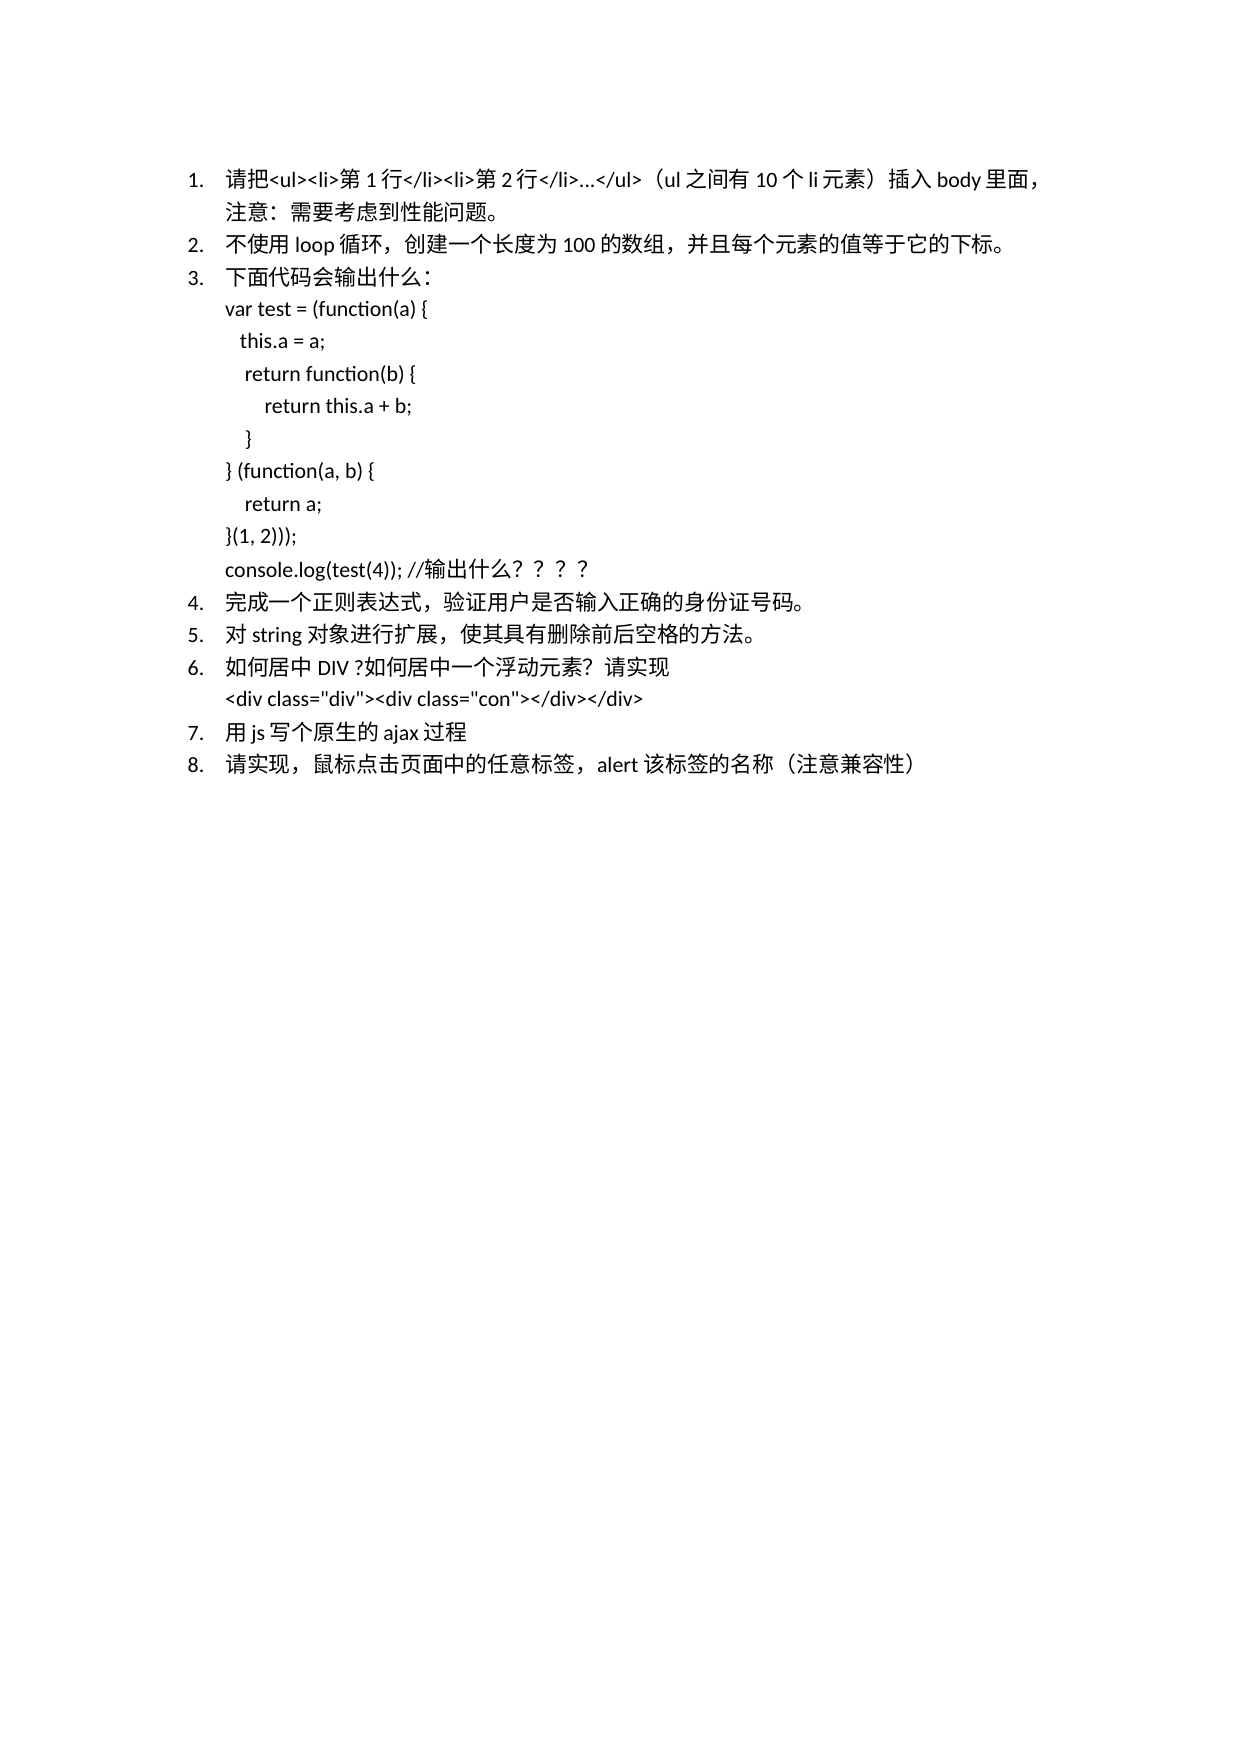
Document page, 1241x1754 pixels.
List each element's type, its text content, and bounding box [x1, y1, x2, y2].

list var test = (function(a) { [225, 292, 1053, 324]
list 请把<ul><li>第1行</li><li>第2行</li>...</ul>（ul之间有10个li元素）插入body里面，注意：需要考虑到性能问题。 [187, 162, 1053, 227]
list 完成一个正则表达式，验证用户是否输入正确的身份证号码。 [187, 584, 1053, 617]
list }(1, 2))); [225, 519, 1053, 552]
list 下面代码会输出什么： [187, 259, 1053, 292]
list return function(b) { [225, 357, 1053, 389]
list } [225, 422, 1053, 454]
list this.a = a; [225, 324, 1053, 357]
list 请实现，鼠标点击页面中的任意标签，alert 该标签的名称（注意兼容性） [187, 747, 1053, 779]
list 如何居中 DIV ?如何居中一个浮动元素？请实现 [187, 649, 1053, 682]
list 对 string 对象进行扩展，使其具有删除前后空格的方法。 [187, 617, 1053, 649]
list 用js写个原生的ajax过程 [187, 714, 1053, 747]
list } (function(a, b) { [225, 454, 1053, 487]
list return a; [225, 487, 1053, 519]
list 不使用loop循环，创建一个长度为100的数组，并且每个元素的值等于它的下标。 [187, 227, 1053, 259]
list console.log(test(4)); //输出什么？？？？ [225, 552, 1053, 584]
list return this.a + b; [225, 389, 1053, 422]
list <div class="div"><div class="con"></div></div> [225, 682, 1053, 714]
